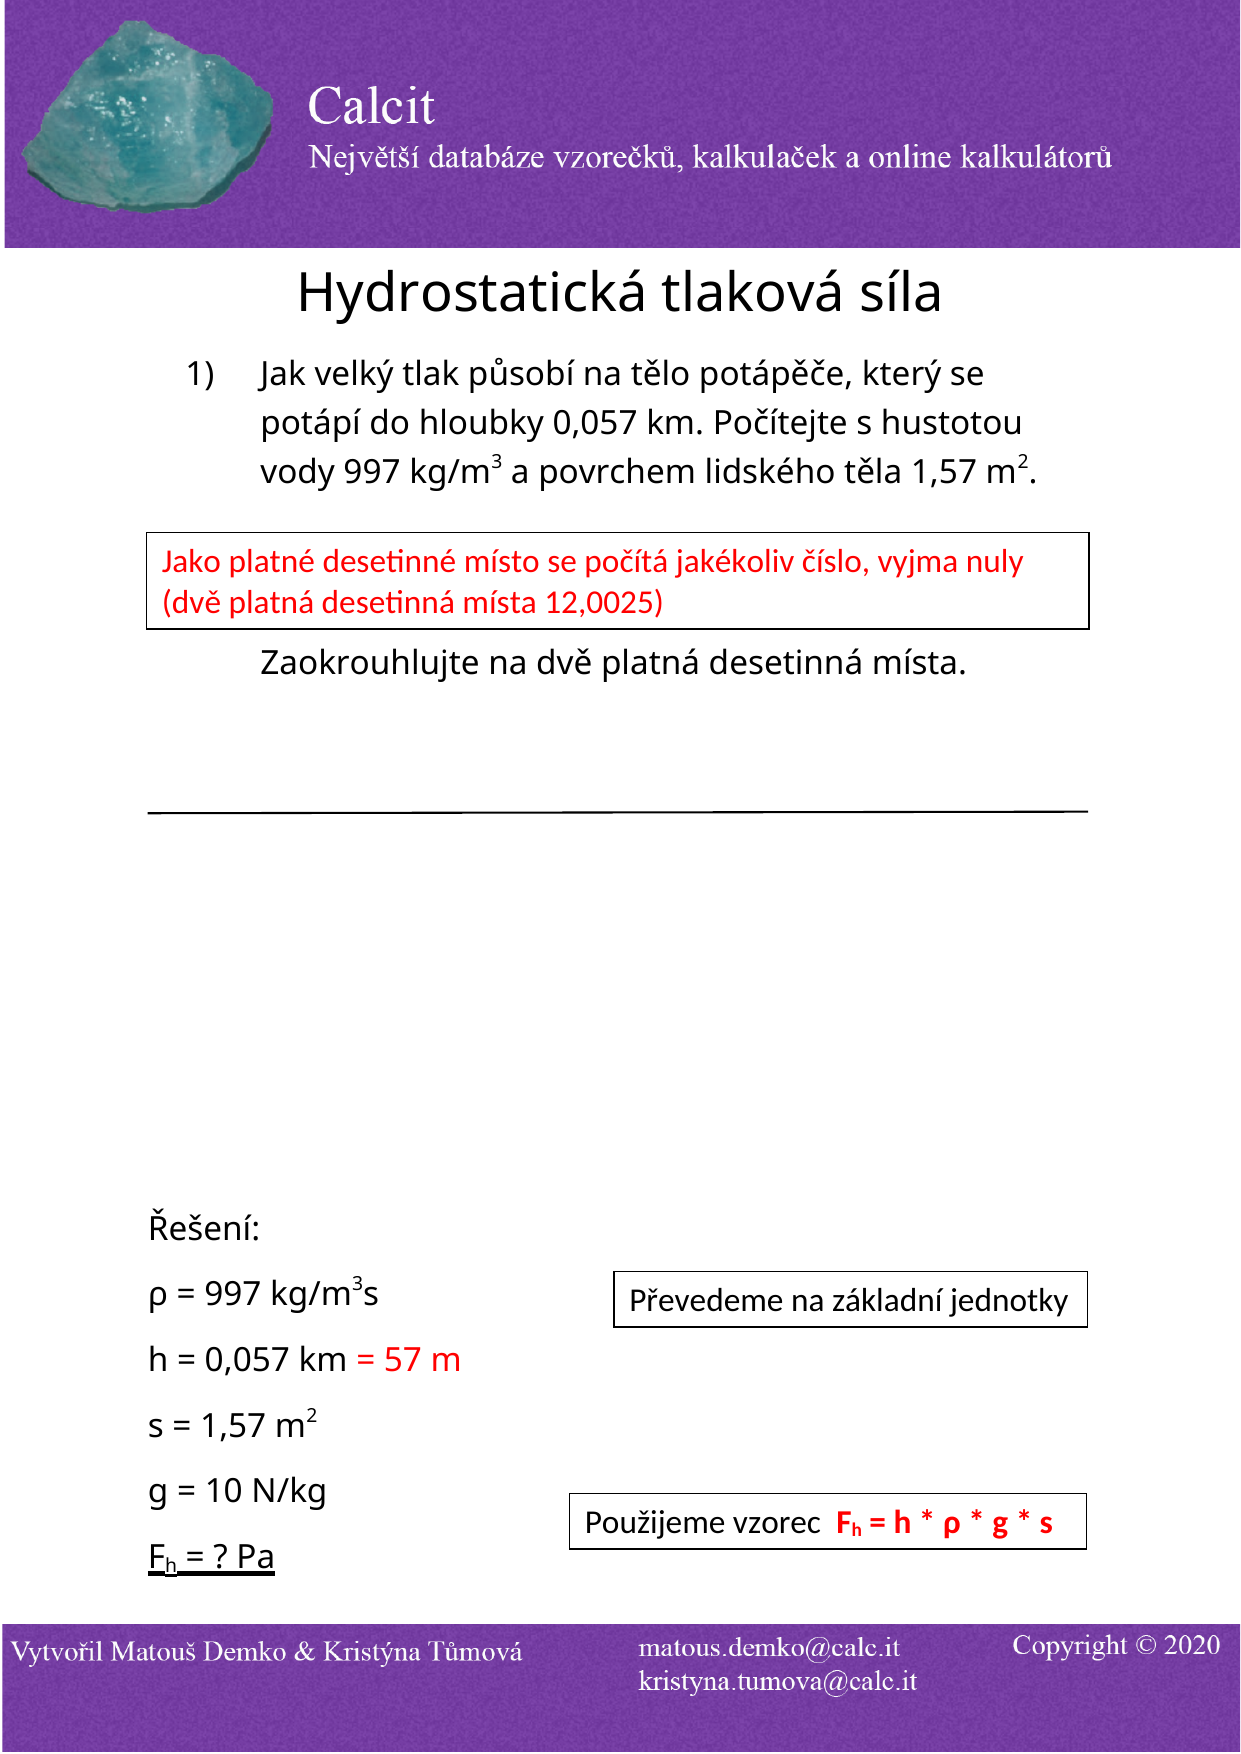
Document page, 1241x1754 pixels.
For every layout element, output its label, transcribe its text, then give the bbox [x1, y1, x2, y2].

text Hydrostatická tlaková síla [148, 148, 1093, 327]
text h = 0,057 km = 57 m [148, 1336, 1093, 1381]
list Jak velký tlak působí na tělo potápěče, který se potápí do hloubky 0,057 km. Počítejte s hustotou vody 997 kg/m3 a povrchem lidského těla 1,57 m2. Zaokrouhlujte na dvě platná desetinná místa. [185, 350, 1093, 684]
text Řešení: [148, 1204, 1093, 1250]
picture [2, 1624, 1241, 1752]
picture [4, 0, 1241, 248]
text Fh = ? Pa [148, 1533, 1093, 1578]
text s = 1,57 m2 [148, 1401, 1093, 1447]
text ρ = 997 kg/m3s [148, 1270, 1093, 1316]
text g = 10 N/kg [148, 1467, 1093, 1512]
